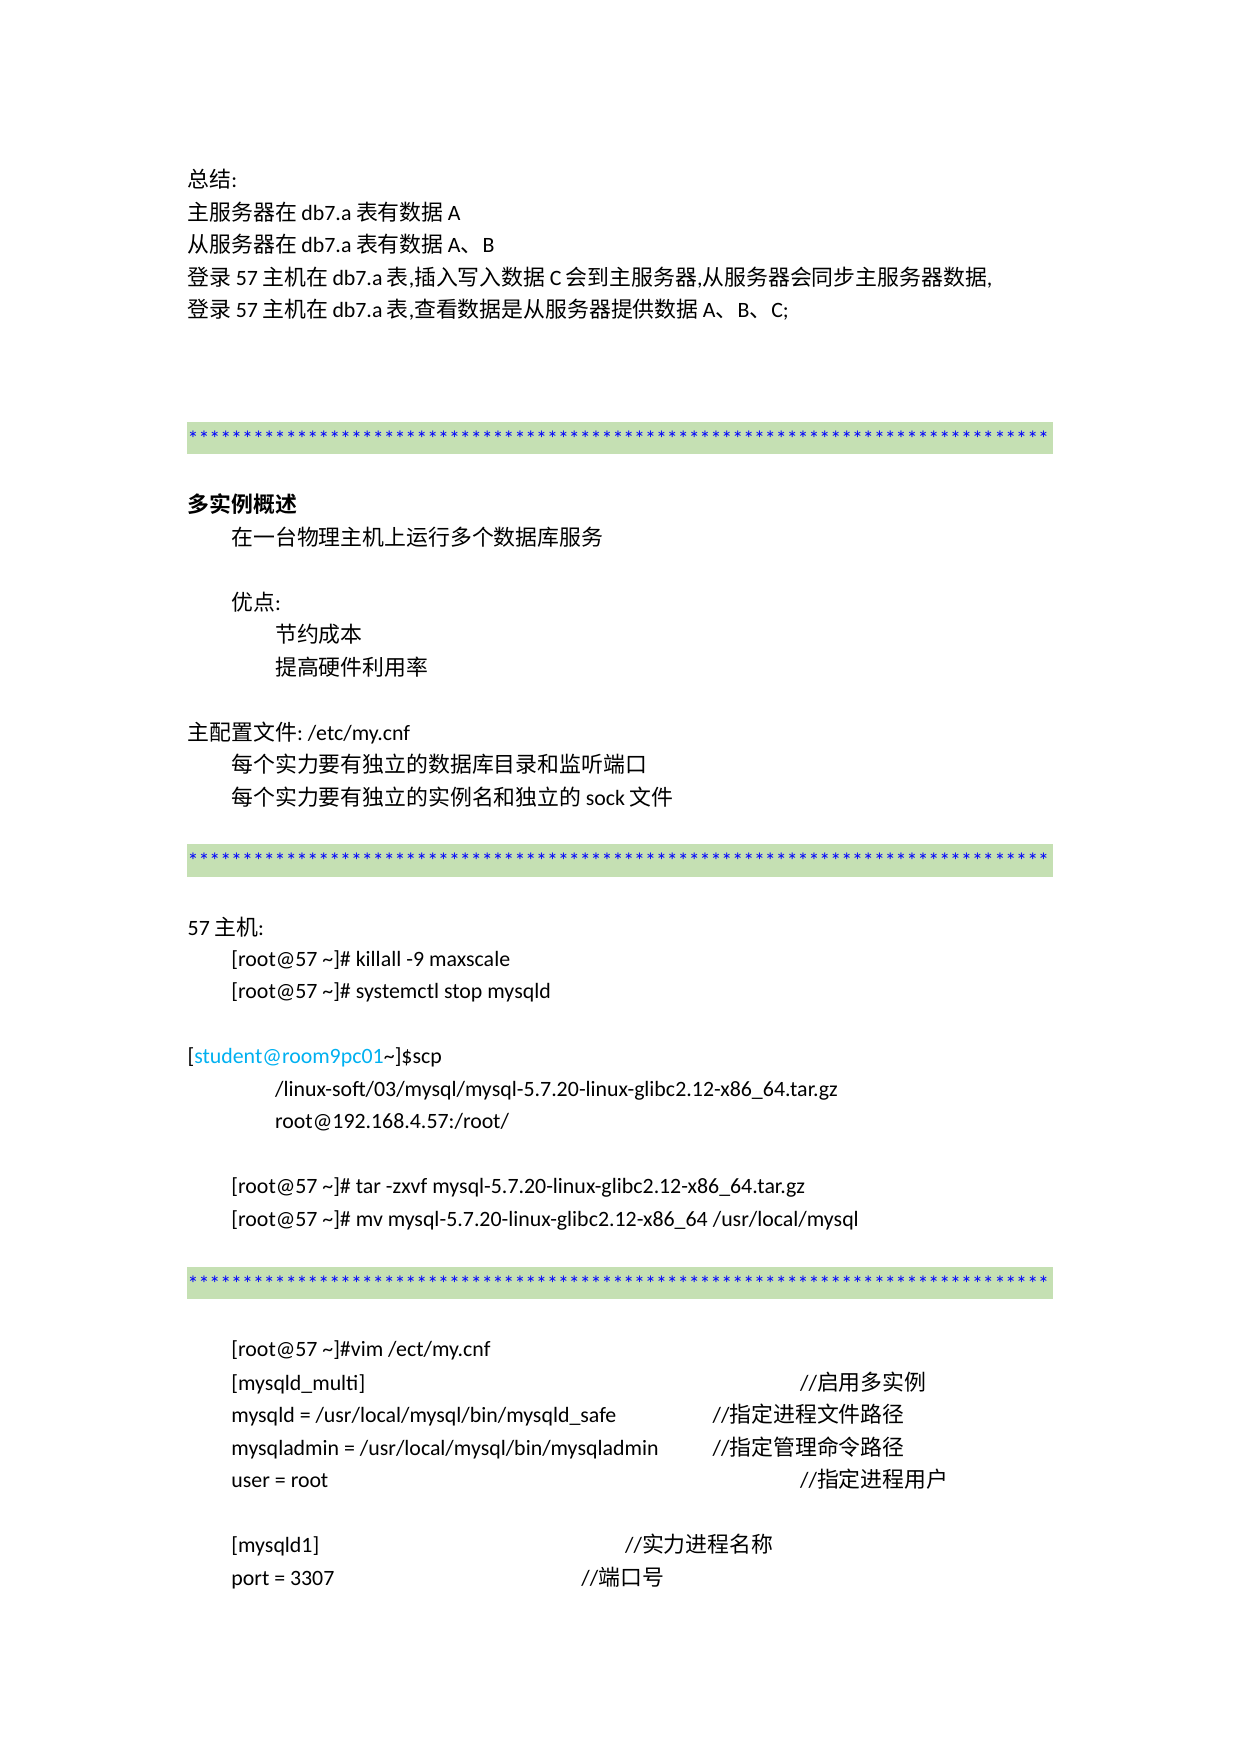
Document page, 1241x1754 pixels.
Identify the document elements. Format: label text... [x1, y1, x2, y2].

text [student@room9pc01~]$scp [187, 1039, 1053, 1072]
text 在一台物理主机上运行多个数据库服务 [187, 519, 1053, 552]
text 57主机: [187, 909, 1053, 942]
text [mysqld_multi] //启用多实例 [187, 1364, 1053, 1397]
text [root@57 ~]#vim /ect/my.cnf [187, 1332, 1053, 1364]
text ******************************************************************************* [187, 844, 1053, 877]
text 登录57主机在db7.a表,查看数据是从服务器提供数据A、B、C; [187, 292, 1053, 324]
text 主服务器在db7.a表有数据A [187, 194, 1053, 227]
text ******************************************************************************* [187, 1267, 1053, 1299]
text 多实例概述 [187, 487, 1053, 519]
text 每个实力要有独立的实例名和独立的sock文件 [187, 779, 1053, 812]
text 提高硬件利用率 [231, 649, 1053, 682]
text [root@57 ~]# mv mysql-5.7.20-linux-glibc2.12-x86_64 /usr/local/mysql [187, 1202, 1053, 1234]
text mysqld = /usr/local/mysql/bin/mysqld_safe //指定进程文件路径 [187, 1397, 1053, 1429]
text user = root //指定进程用户 [187, 1462, 1053, 1494]
text ******************************************************************************* [187, 422, 1053, 454]
text 优点: [187, 584, 1053, 617]
text 每个实力要有独立的数据库目录和监听端口 [187, 747, 1053, 779]
text port = 3307 //端口号 [187, 1559, 1053, 1592]
text 主配置文件: /etc/my.cnf [187, 714, 1053, 747]
text root@192.168.4.57:/root/ [231, 1104, 1053, 1137]
text mysqladmin = /usr/local/mysql/bin/mysqladmin //指定管理命令路径 [187, 1429, 1053, 1462]
text 从服务器在db7.a表有数据A、B [187, 227, 1053, 259]
text 总结: [187, 162, 1053, 194]
text [mysqld1] //实力进程名称 [187, 1527, 1053, 1559]
text 节约成本 [231, 617, 1053, 649]
text [root@57 ~]# systemctl stop mysqld [187, 974, 1053, 1007]
text 登录57主机在db7.a表,插入写入数据C会到主服务器,从服务器会同步主服务器数据, [187, 259, 1053, 292]
text /linux-soft/03/mysql/mysql-5.7.20-linux-glibc2.12-x86_64.tar.gz [231, 1072, 1053, 1104]
text [root@57 ~]# killall -9 maxscale [187, 942, 1053, 974]
text [root@57 ~]# tar -zxvf mysql-5.7.20-linux-glibc2.12-x86_64.tar.gz [187, 1169, 1053, 1202]
